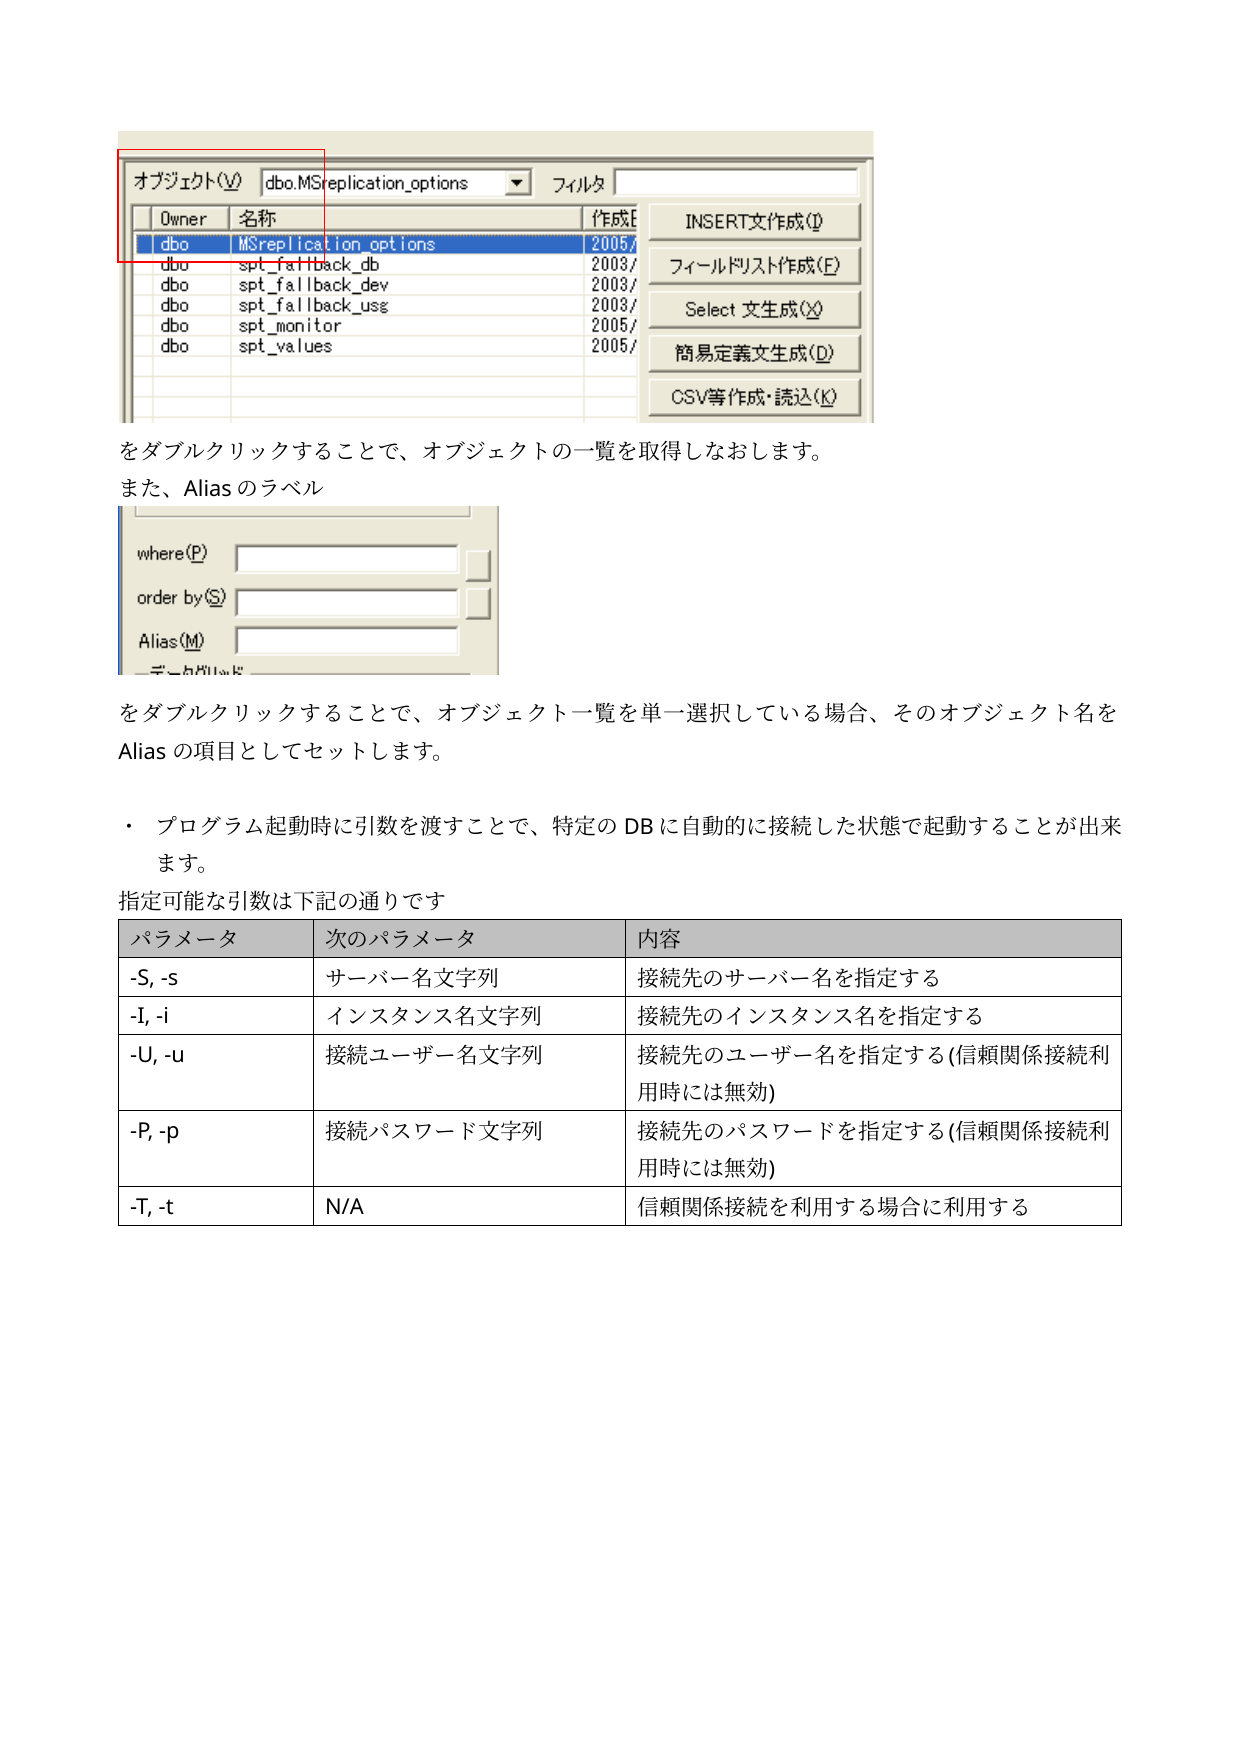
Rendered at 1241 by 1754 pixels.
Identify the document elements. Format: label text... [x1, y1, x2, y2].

list プログラム起動時に引数を渡すことで、特定のDBに自動的に接続した状態で起動することが出来ます。 [118, 806, 1122, 881]
table_cell 接続先のパスワードを指定する(信頼関係接続利用時には無効) [626, 1111, 1121, 1186]
table_cell -U, -u [119, 1035, 313, 1110]
table_cell -S, -s [119, 958, 313, 996]
text 指定可能な引数は下記の通りです [118, 881, 1122, 918]
table_cell 接続先のサーバー名を指定する [626, 958, 1121, 996]
text をダブルクリックすることで、オブジェクトの一覧を取得しなおします。 [118, 431, 1122, 468]
table_cell 接続先のユーザー名を指定する(信頼関係接続利用時には無効) [626, 1035, 1121, 1110]
table_cell 接続先のインスタンス名を指定する [626, 997, 1121, 1034]
table_cell -T, -t [119, 1187, 313, 1225]
picture [119, 150, 324, 261]
table_cell インスタンス名文字列 [314, 997, 625, 1034]
table_cell サーバー名文字列 [314, 958, 625, 996]
table_cell 接続ユーザー名文字列 [314, 1035, 625, 1110]
table_cell 信頼関係接続を利用する場合に利用する [626, 1187, 1121, 1225]
table_header 次のパラメータ [314, 920, 625, 957]
table_cell 接続パスワード文字列 [314, 1111, 625, 1186]
text をダブルクリックすることで、オブジェクト一覧を単一選択している場合、そのオブジェクト名をAlias の項目としてセットします。 [118, 693, 1122, 768]
text また、Aliasのラベル [118, 468, 1122, 506]
table_cell -P, -p [119, 1111, 313, 1186]
picture [118, 506, 499, 675]
table_header パラメータ [119, 920, 313, 957]
table_header 内容 [626, 920, 1121, 957]
table_cell -I, -i [119, 997, 313, 1034]
picture [118, 131, 874, 423]
table_cell N/A [314, 1187, 625, 1225]
